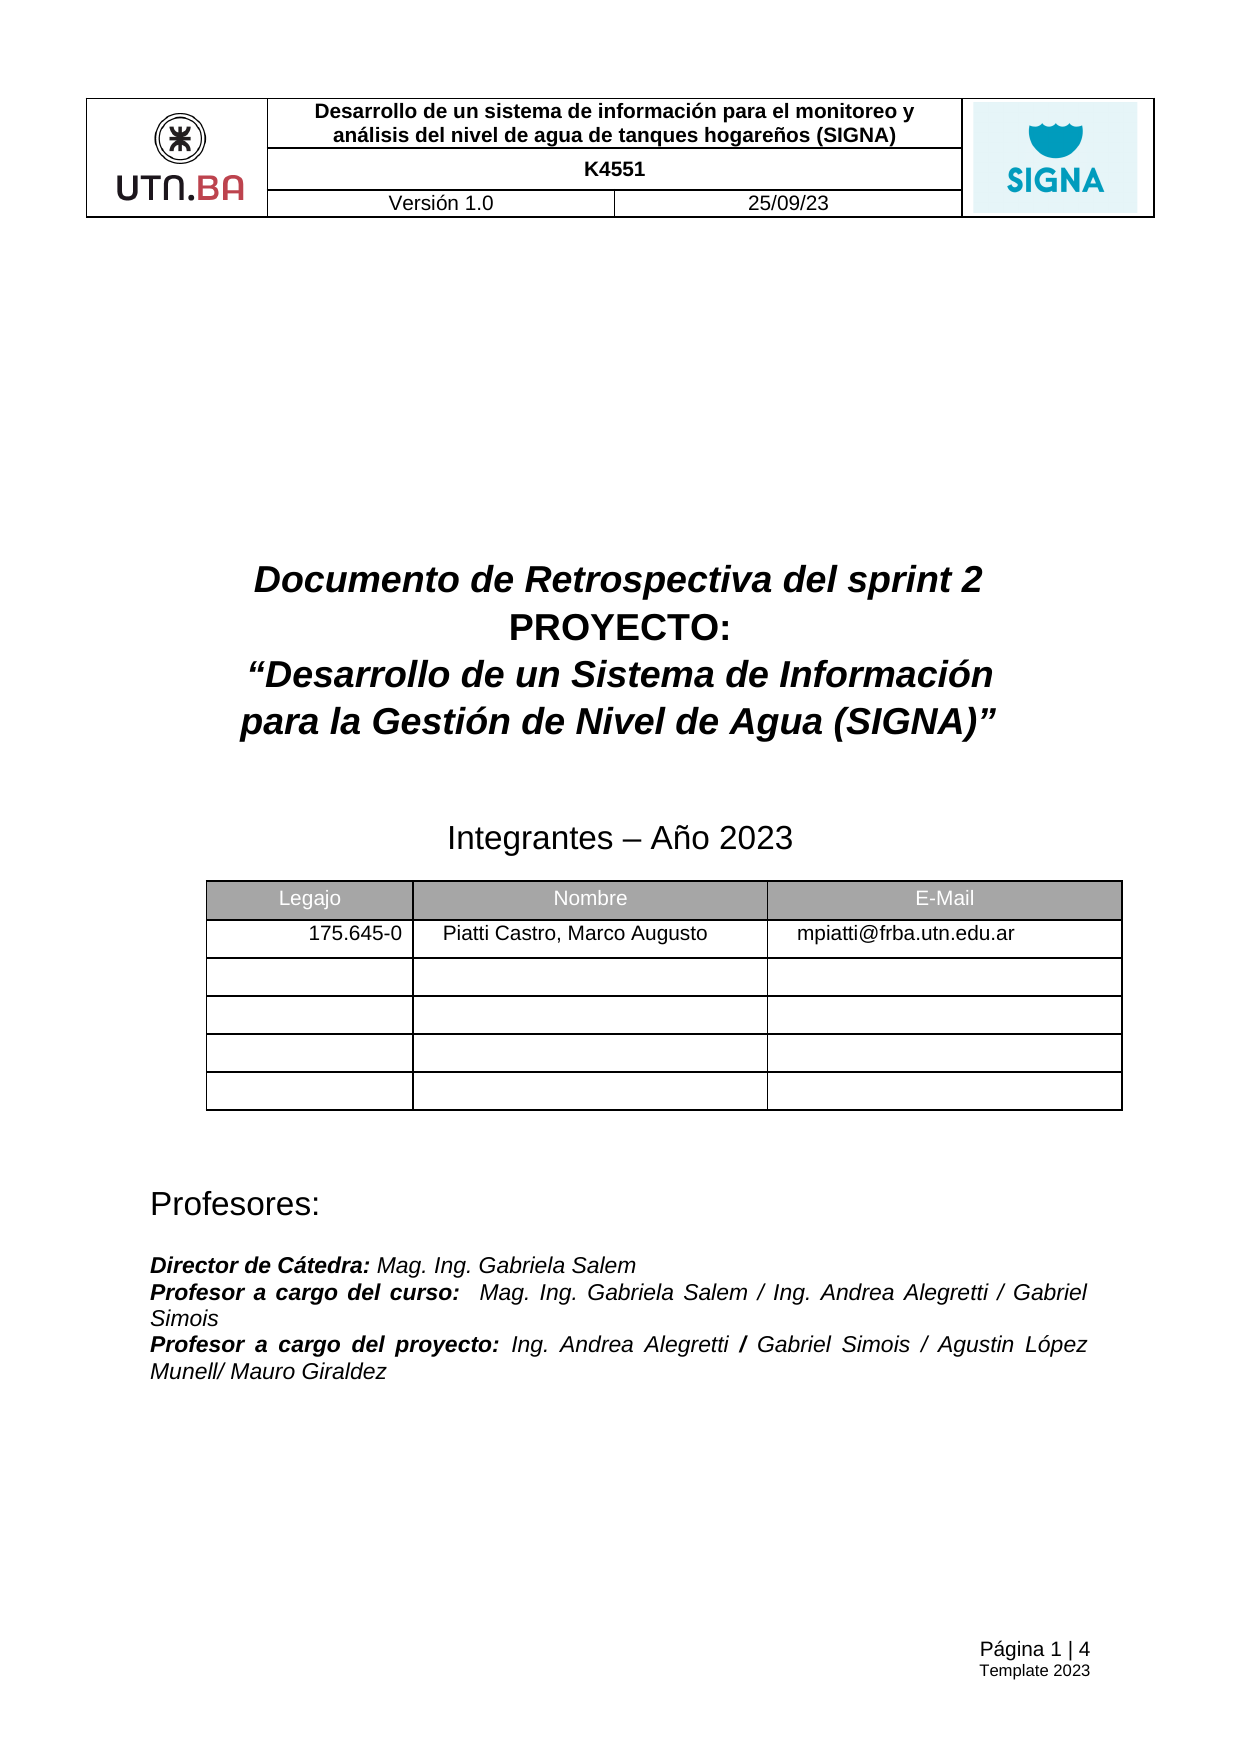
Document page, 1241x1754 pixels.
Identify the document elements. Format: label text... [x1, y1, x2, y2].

table_header E-Mail [768, 882, 1121, 919]
table_cell [207, 959, 412, 995]
text Integrantes – Año 2023 [150, 818, 1090, 856]
table_cell [414, 1073, 767, 1109]
text Director de Cátedra: Mag. Ing. Gabriela Salem [150, 1252, 1090, 1279]
table_header Legajo [207, 882, 412, 919]
table_cell 175.645-0 [207, 921, 412, 957]
table_cell [207, 997, 412, 1033]
text “Desarrollo de un Sistema de Información [150, 652, 1090, 695]
table_cell mpiatti@frba.utn.edu.ar [768, 921, 1121, 957]
picture [106, 109, 248, 206]
text Profesores: [150, 1184, 1090, 1222]
text Profesor a cargo del curso: Mag. Ing. Gabriela Salem / Ing. Andrea Alegretti / Gabriel Simois [150, 1279, 1090, 1331]
table_cell [207, 1035, 412, 1071]
table_cell [768, 1073, 1121, 1109]
table_cell [768, 997, 1121, 1033]
table_cell [414, 997, 767, 1033]
table_cell [207, 1073, 412, 1109]
table_cell Piatti Castro, Marco Augusto [414, 921, 767, 957]
picture [973, 102, 1138, 213]
table_cell [414, 1035, 767, 1071]
text Profesor a cargo del proyecto: Ing. Andrea Alegretti / Gabriel Simois / Agustin López Munell/ Mauro Giraldez [150, 1331, 1090, 1384]
table_cell [768, 1035, 1121, 1071]
text para la Gestión de Nivel de Agua (SIGNA)” [150, 699, 1090, 743]
table_cell [414, 959, 767, 995]
text Documento de Retrospectiva del sprint 2 [150, 558, 1090, 601]
table_header Nombre [414, 882, 767, 919]
text PROYECTO: [150, 605, 1090, 648]
table_cell [768, 959, 1121, 995]
